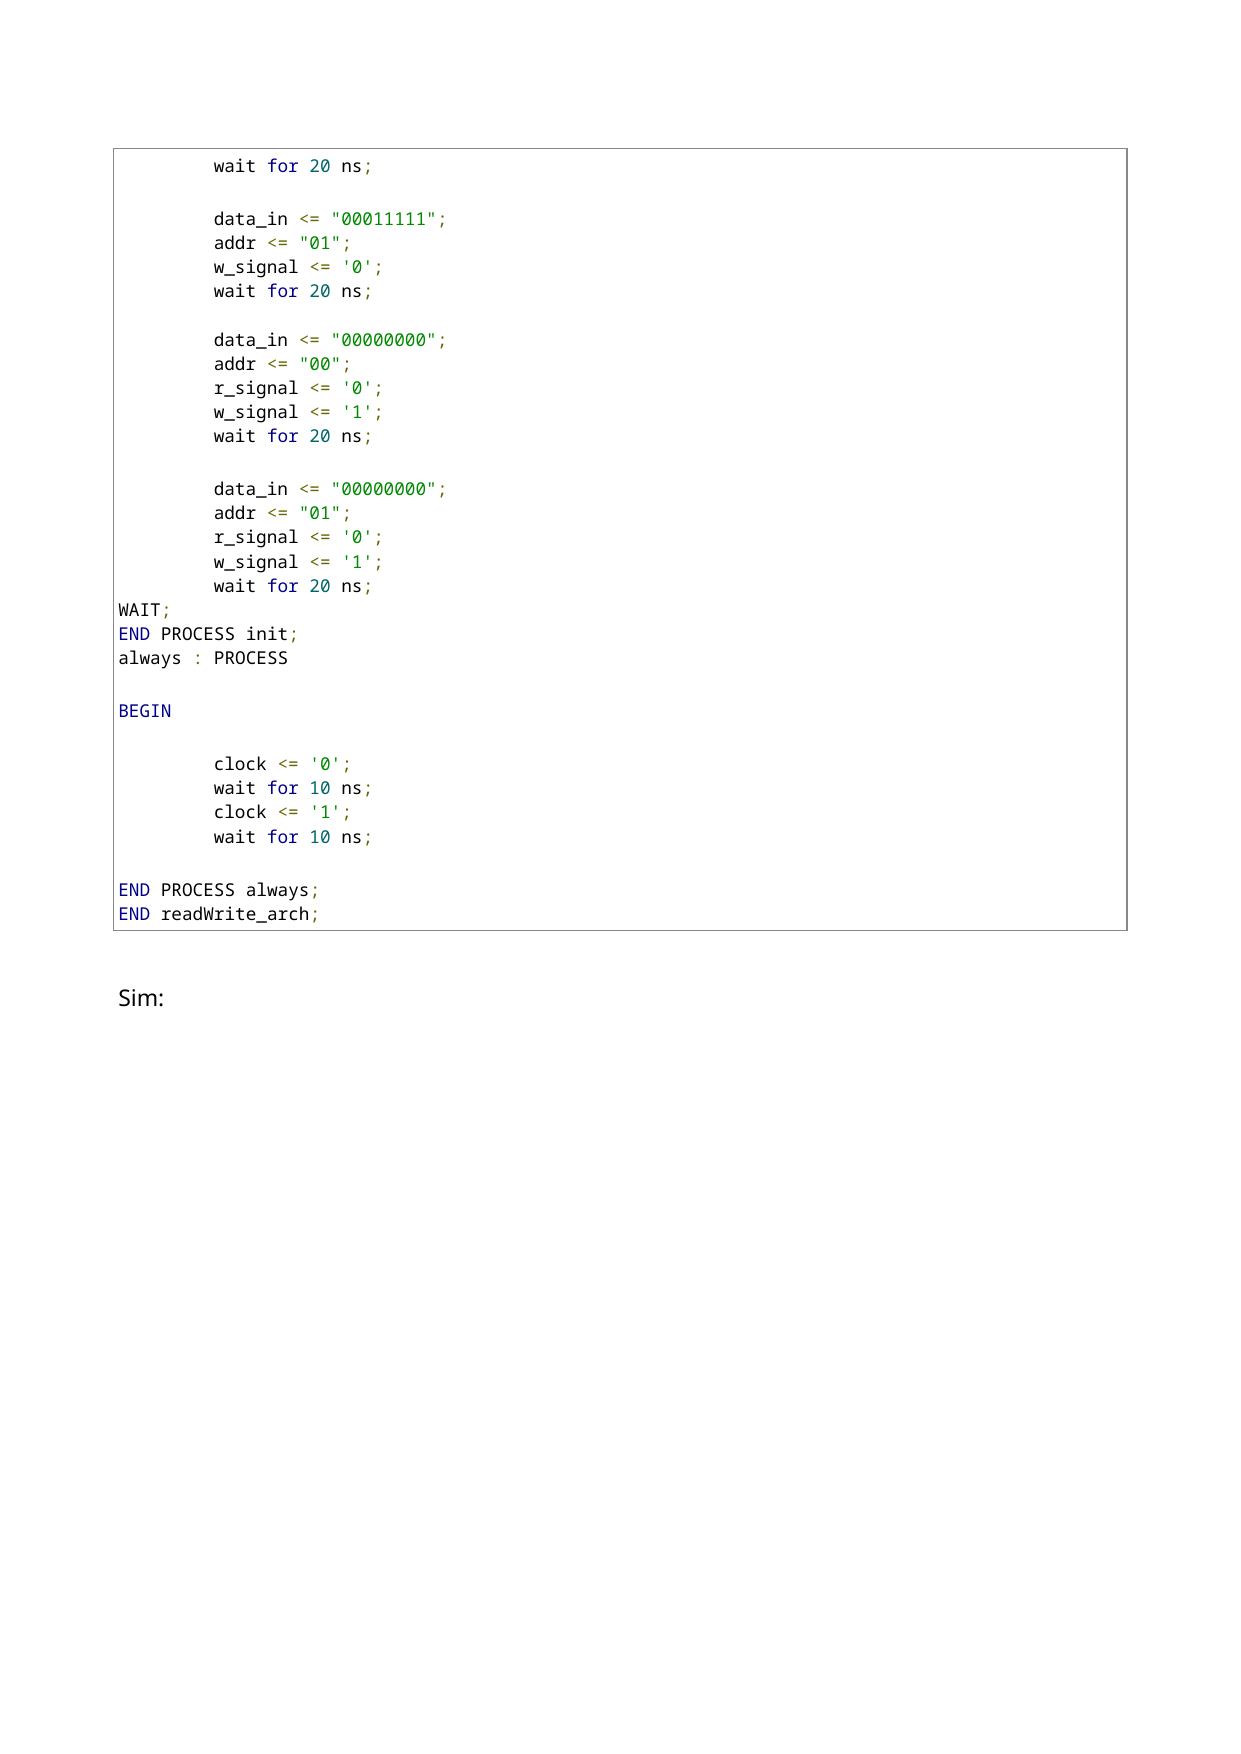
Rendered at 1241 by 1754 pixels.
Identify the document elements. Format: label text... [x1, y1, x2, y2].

text wait for 20 ns; [114, 149, 1126, 177]
text addr <= "00"; [118, 351, 1122, 375]
text END PROCESS always; [118, 877, 1122, 896]
text clock <= '1'; [118, 800, 1122, 824]
text data_in <= "00011111"; [118, 206, 1122, 230]
text data_in <= "00000000"; [118, 327, 1122, 351]
text data_in <= "00000000"; [118, 477, 1122, 501]
text clock <= '0'; [118, 752, 1122, 776]
text wait for 20 ns; [118, 279, 1122, 303]
text addr <= "01"; [118, 501, 1122, 525]
text w_signal <= '1'; [118, 549, 1122, 573]
text r_signal <= '0'; [118, 525, 1122, 549]
text always : PROCESS [118, 646, 1122, 670]
text wait for 20 ns; [118, 424, 1122, 448]
text w_signal <= '1'; [118, 399, 1122, 424]
text wait for 10 ns; [118, 824, 1122, 848]
text w_signal <= '0'; [118, 254, 1122, 279]
text WAIT; [118, 597, 1122, 622]
text Sim: [118, 982, 1122, 1013]
text BEGIN [118, 699, 1122, 723]
text wait for 20 ns; [118, 573, 1122, 597]
text addr <= "01"; [118, 230, 1122, 254]
text END readWrite_arch; [114, 896, 1126, 930]
text r_signal <= '0'; [118, 375, 1122, 399]
text END PROCESS init; [118, 622, 1122, 646]
text wait for 10 ns; [118, 776, 1122, 800]
